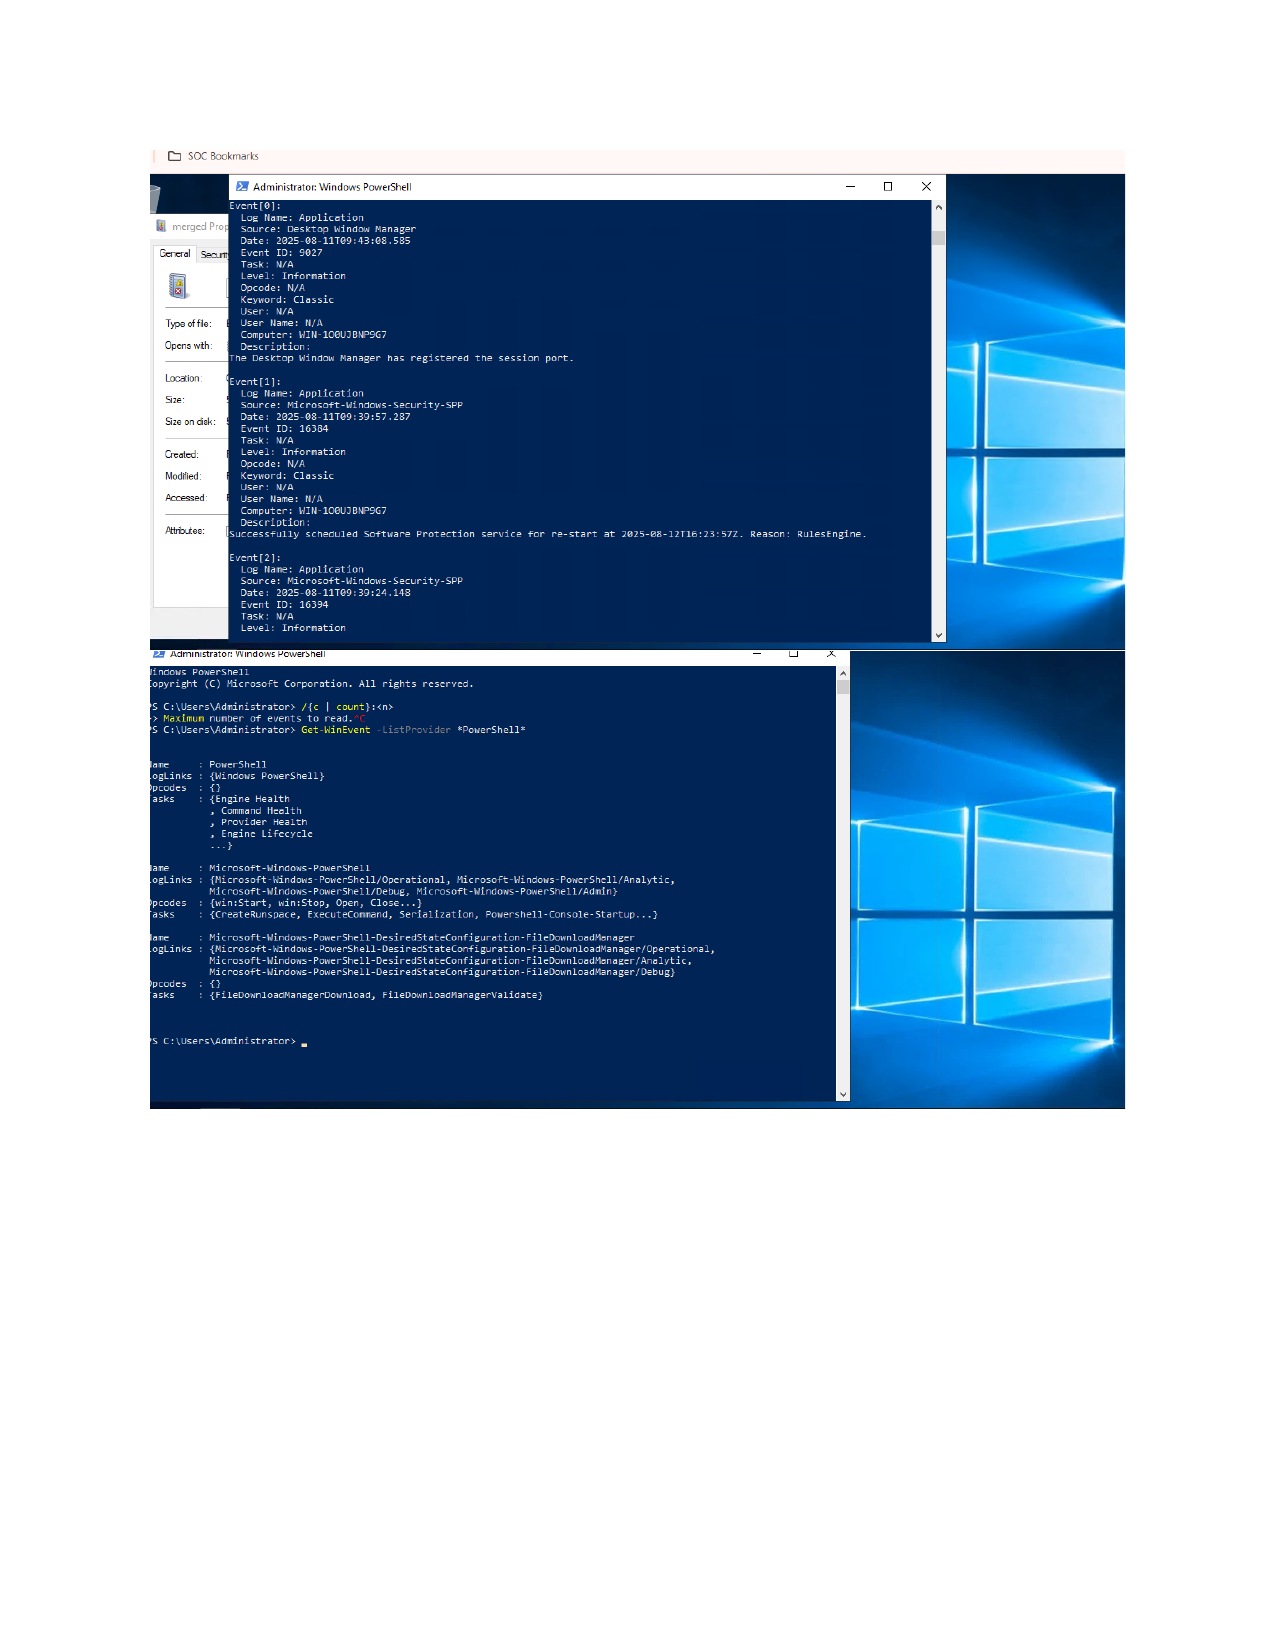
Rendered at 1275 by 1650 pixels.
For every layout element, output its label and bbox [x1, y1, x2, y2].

picture [150, 150, 1125, 657]
picture [150, 658, 1125, 1159]
